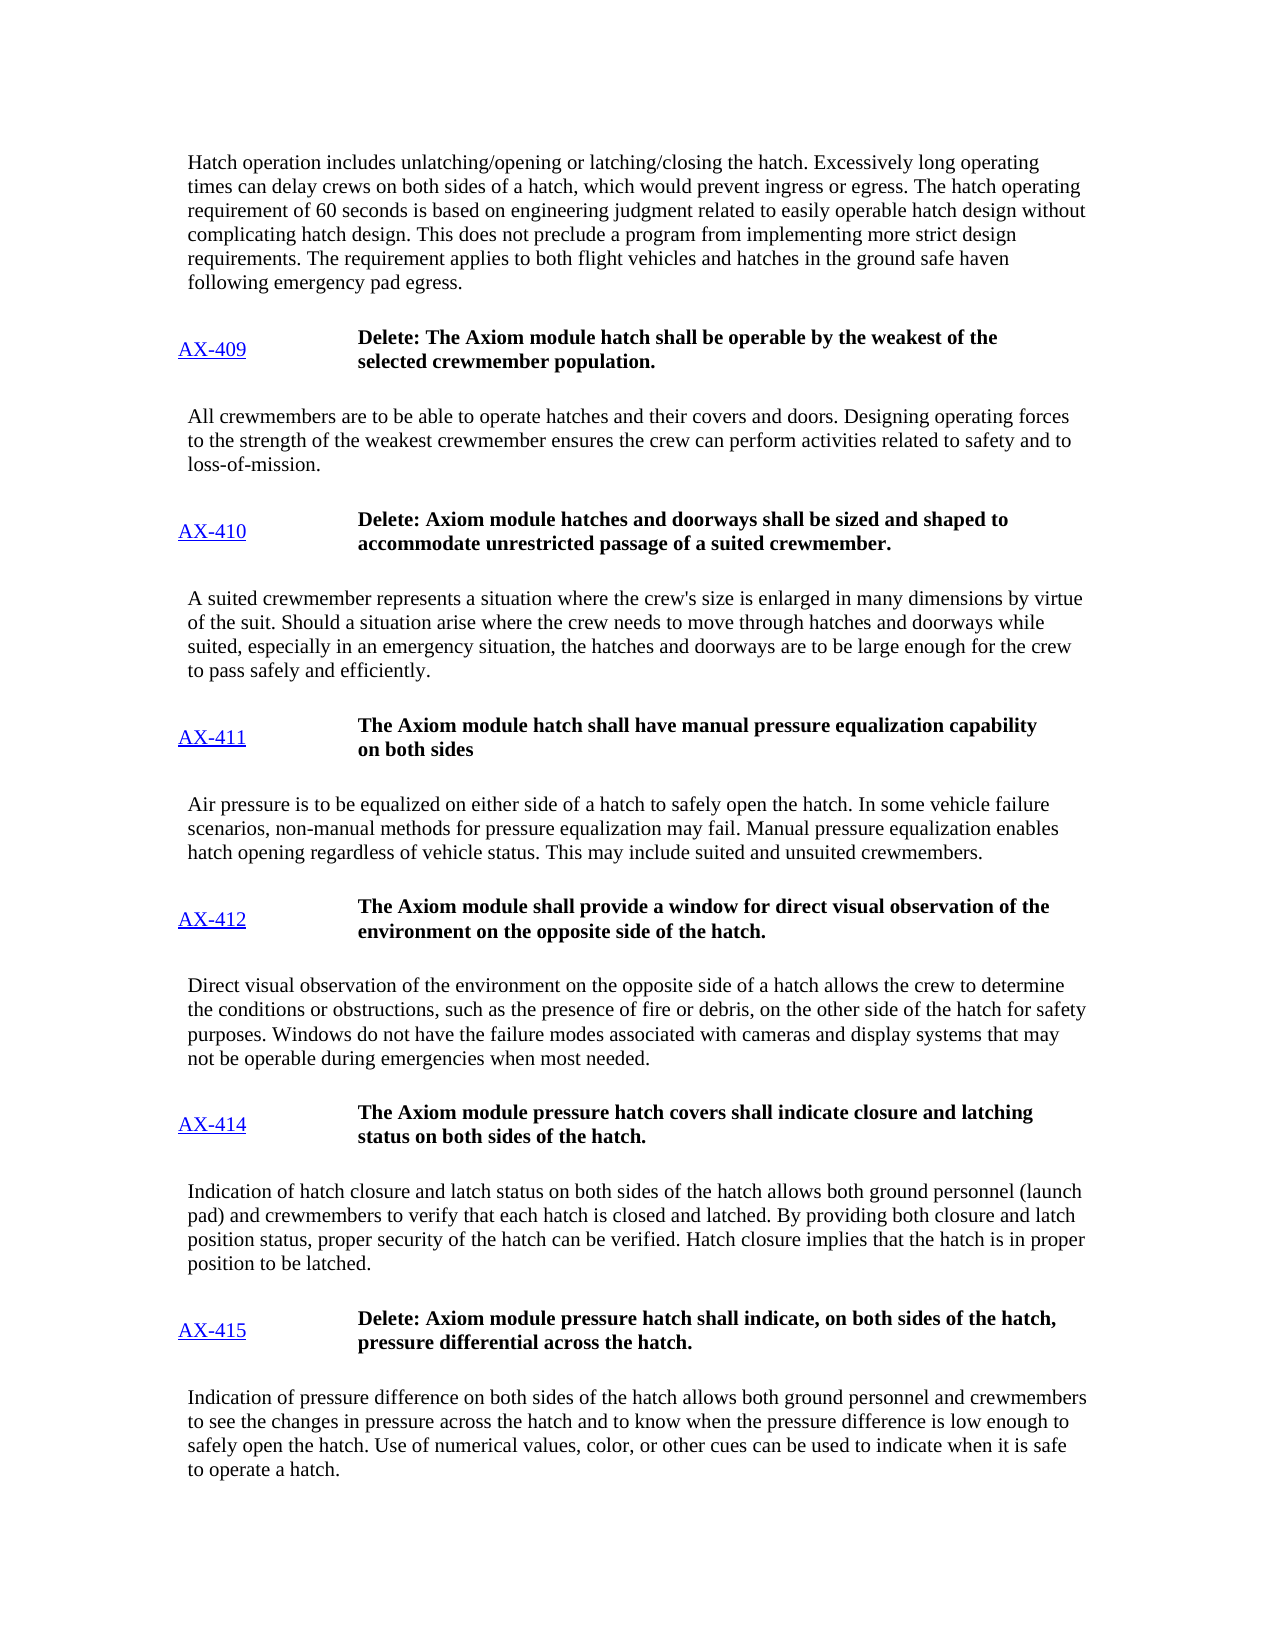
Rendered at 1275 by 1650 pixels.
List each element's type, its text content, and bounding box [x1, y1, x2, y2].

text Indication of hatch closure and latch status on both sides of the hatch allows both ground personnel (launch pad) and crewmembers to verify that each hatch is closed and latched. By providing both closure and latch position status, proper security of the hatch can be verified. Hatch closure implies that the hatch is in proper position to be latched. [187, 1179, 1087, 1275]
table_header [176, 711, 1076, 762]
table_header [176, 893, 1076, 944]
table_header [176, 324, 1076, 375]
text Indication of pressure difference on both sides of the hatch allows both ground personnel and crewmembers to see the changes in pressure across the hatch and to know when the pressure difference is low enough to safely open the hatch. Use of numerical values, color, or other cues can be used to indicate when it is safe to operate a hatch. [187, 1385, 1087, 1481]
text A suited crewmember represents a situation where the crew's size is enlarged in many dimensions by virtue of the suit. Should a situation arise where the crew needs to move through hatches and doorways while suited, especially in an emergency situation, the hatches and doorways are to be large enough for the crew to pass safely and efficiently. [187, 586, 1087, 682]
text Hatch operation includes unlatching/opening or latching/closing the hatch. Excessively long operating times can delay crews on both sides of a hatch, which would prevent ingress or egress. The hatch operating requirement of 60 seconds is based on engineering judgment related to easily operable hatch design without complicating hatch design. This does not preclude a program from implementing more strict design requirements. The requirement applies to both flight vehicles and hatches in the ground safe haven following emergency pad egress. [187, 150, 1087, 294]
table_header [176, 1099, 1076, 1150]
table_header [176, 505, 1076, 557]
text Air pressure is to be equalized on either side of a hatch to safely open the hatch. In some vehicle failure scenarios, non-manual methods for pressure equalization may fail. Manual pressure equalization enables hatch opening regardless of vehicle status. This may include suited and unsuited crewmembers. [187, 792, 1087, 864]
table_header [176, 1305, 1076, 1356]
text Direct visual observation of the environment on the opposite side of a hatch allows the crew to determine the conditions or obstructions, such as the presence of fire or debris, on the other side of the hatch for safety purposes. Windows do not have the failure modes associated with cameras and display systems that may not be operable during emergencies when most needed. [187, 973, 1087, 1069]
text All crewmembers are to be able to operate hatches and their covers and doors. Designing operating forces to the strength of the weakest crewmember ensures the crew can perform activities related to safety and to loss-of-mission. [187, 404, 1087, 476]
